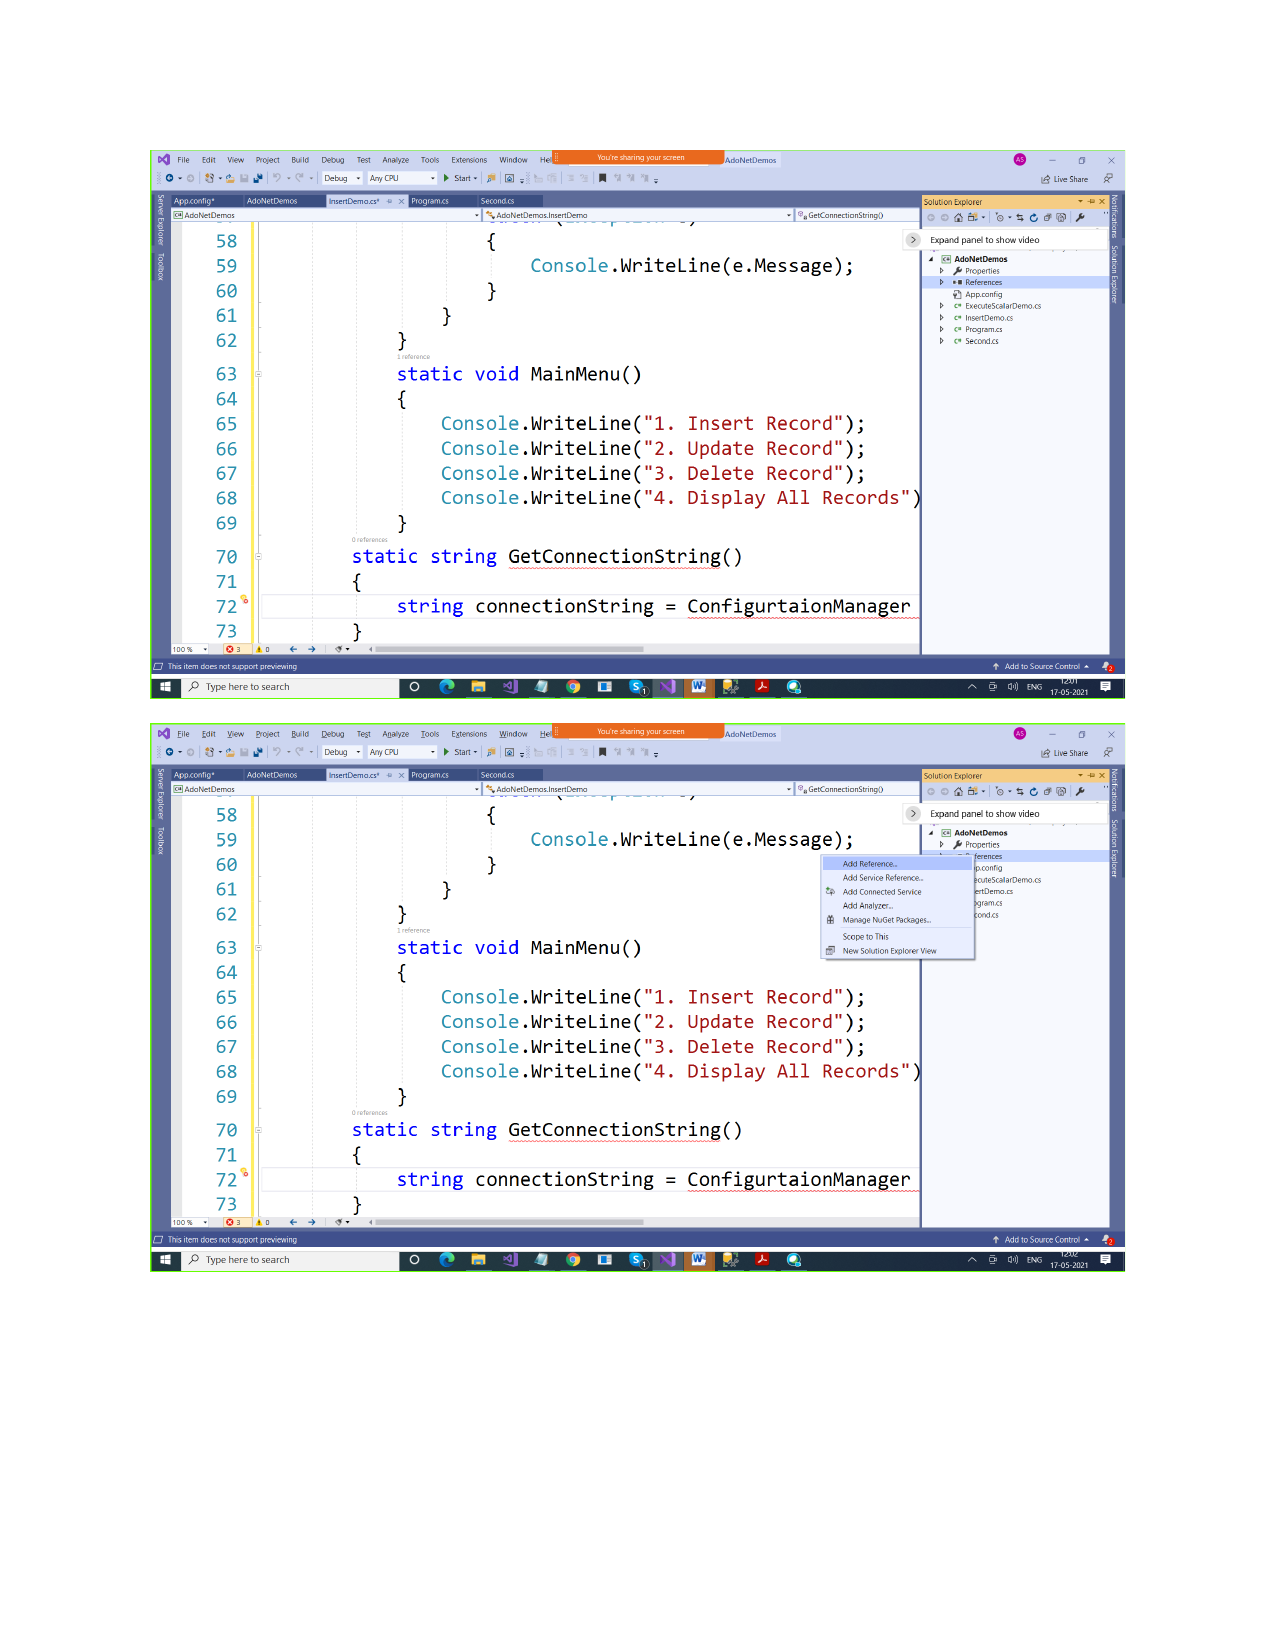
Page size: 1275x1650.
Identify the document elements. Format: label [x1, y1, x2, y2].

picture [150, 723, 1125, 1272]
picture [150, 150, 1125, 699]
